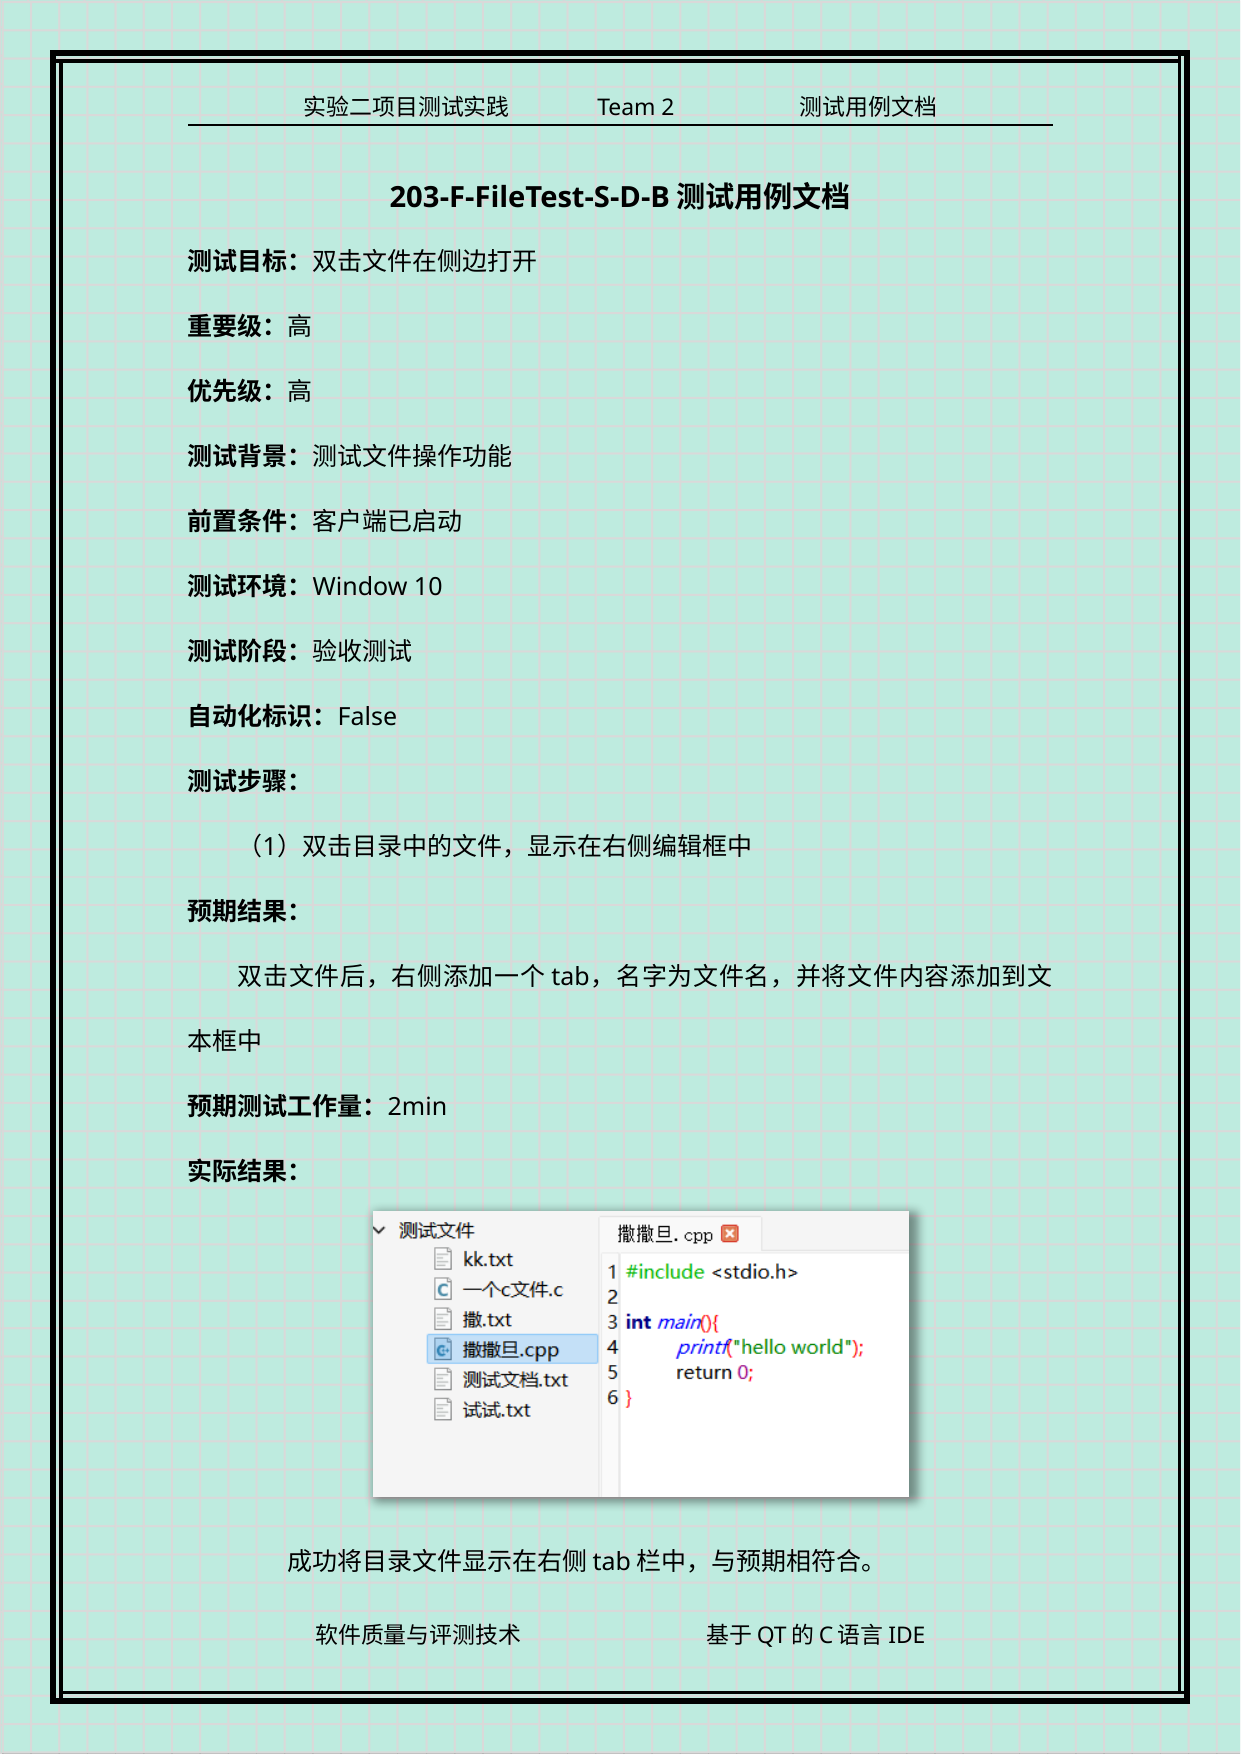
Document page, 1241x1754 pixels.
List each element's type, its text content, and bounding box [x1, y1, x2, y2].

text 预期结果： [187, 877, 1053, 942]
text 实际结果： [187, 1137, 1053, 1202]
text 重要级：高 [187, 292, 1053, 357]
text 测试阶段：验收测试 [187, 617, 1053, 682]
text 203-F-FileTest-S-D-B测试用例文档 [187, 162, 1053, 227]
text 双击文件后，右侧添加一个tab，名字为文件名，并将文件内容添加到文本框中 [187, 942, 1053, 1072]
text 自动化标识：False [187, 682, 1053, 747]
text 测试步骤： [187, 747, 1053, 812]
text 优先级：高 [187, 357, 1053, 422]
text 成功将目录文件显示在右侧tab栏中，与预期相符合。 [187, 1527, 1053, 1592]
text 前置条件：客户端已启动 [187, 487, 1053, 552]
text 预期测试工作量：2min [187, 1072, 1053, 1137]
text 测试背景：测试文件操作功能 [187, 422, 1053, 487]
text （1）双击目录中的文件，显示在右侧编辑框中 [187, 812, 1053, 877]
picture [0, 0, 1241, 1754]
text 测试环境：Window 10 [187, 552, 1053, 617]
text 测试目标：双击文件在侧边打开 [187, 227, 1053, 292]
